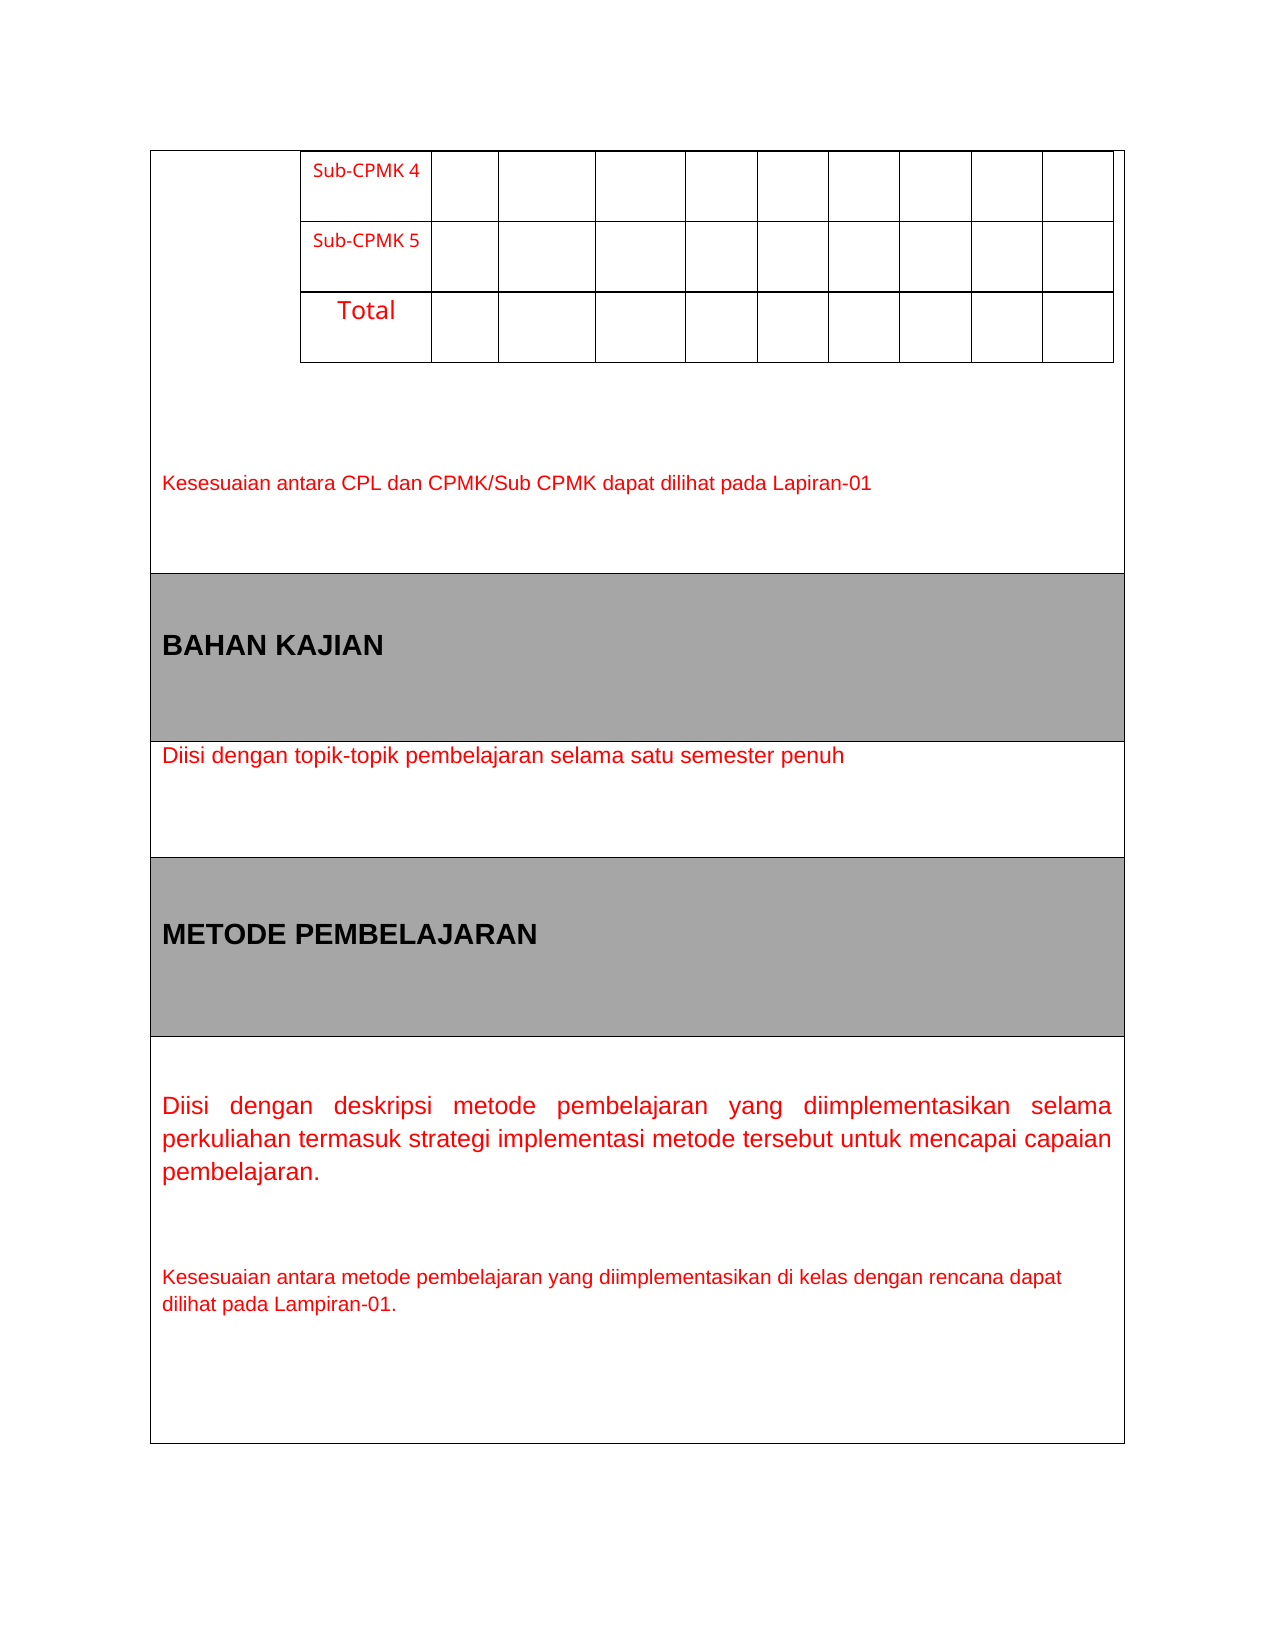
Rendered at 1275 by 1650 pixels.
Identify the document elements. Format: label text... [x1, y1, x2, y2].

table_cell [151, 151, 1124, 573]
table_cell Diisi dengan deskripsi metode pembelajaran yang diimplementasikan selama perkuliahan termasuk strategi implementasi metode tersebut untuk mencapai capaian pembelajaran. Kesesuaian antara metode pembelajaran yang diimplementasikan di kelas dengan rencana dapat dilihat pada Lampiran-01. [151, 1037, 1124, 1442]
table_cell METODE PEMBELAJARAN [151, 858, 1124, 1036]
table_cell BAHAN KAJIAN [151, 574, 1124, 741]
table_cell Diisi dengan topik-topik pembelajaran selama satu semester penuh [151, 742, 1124, 857]
